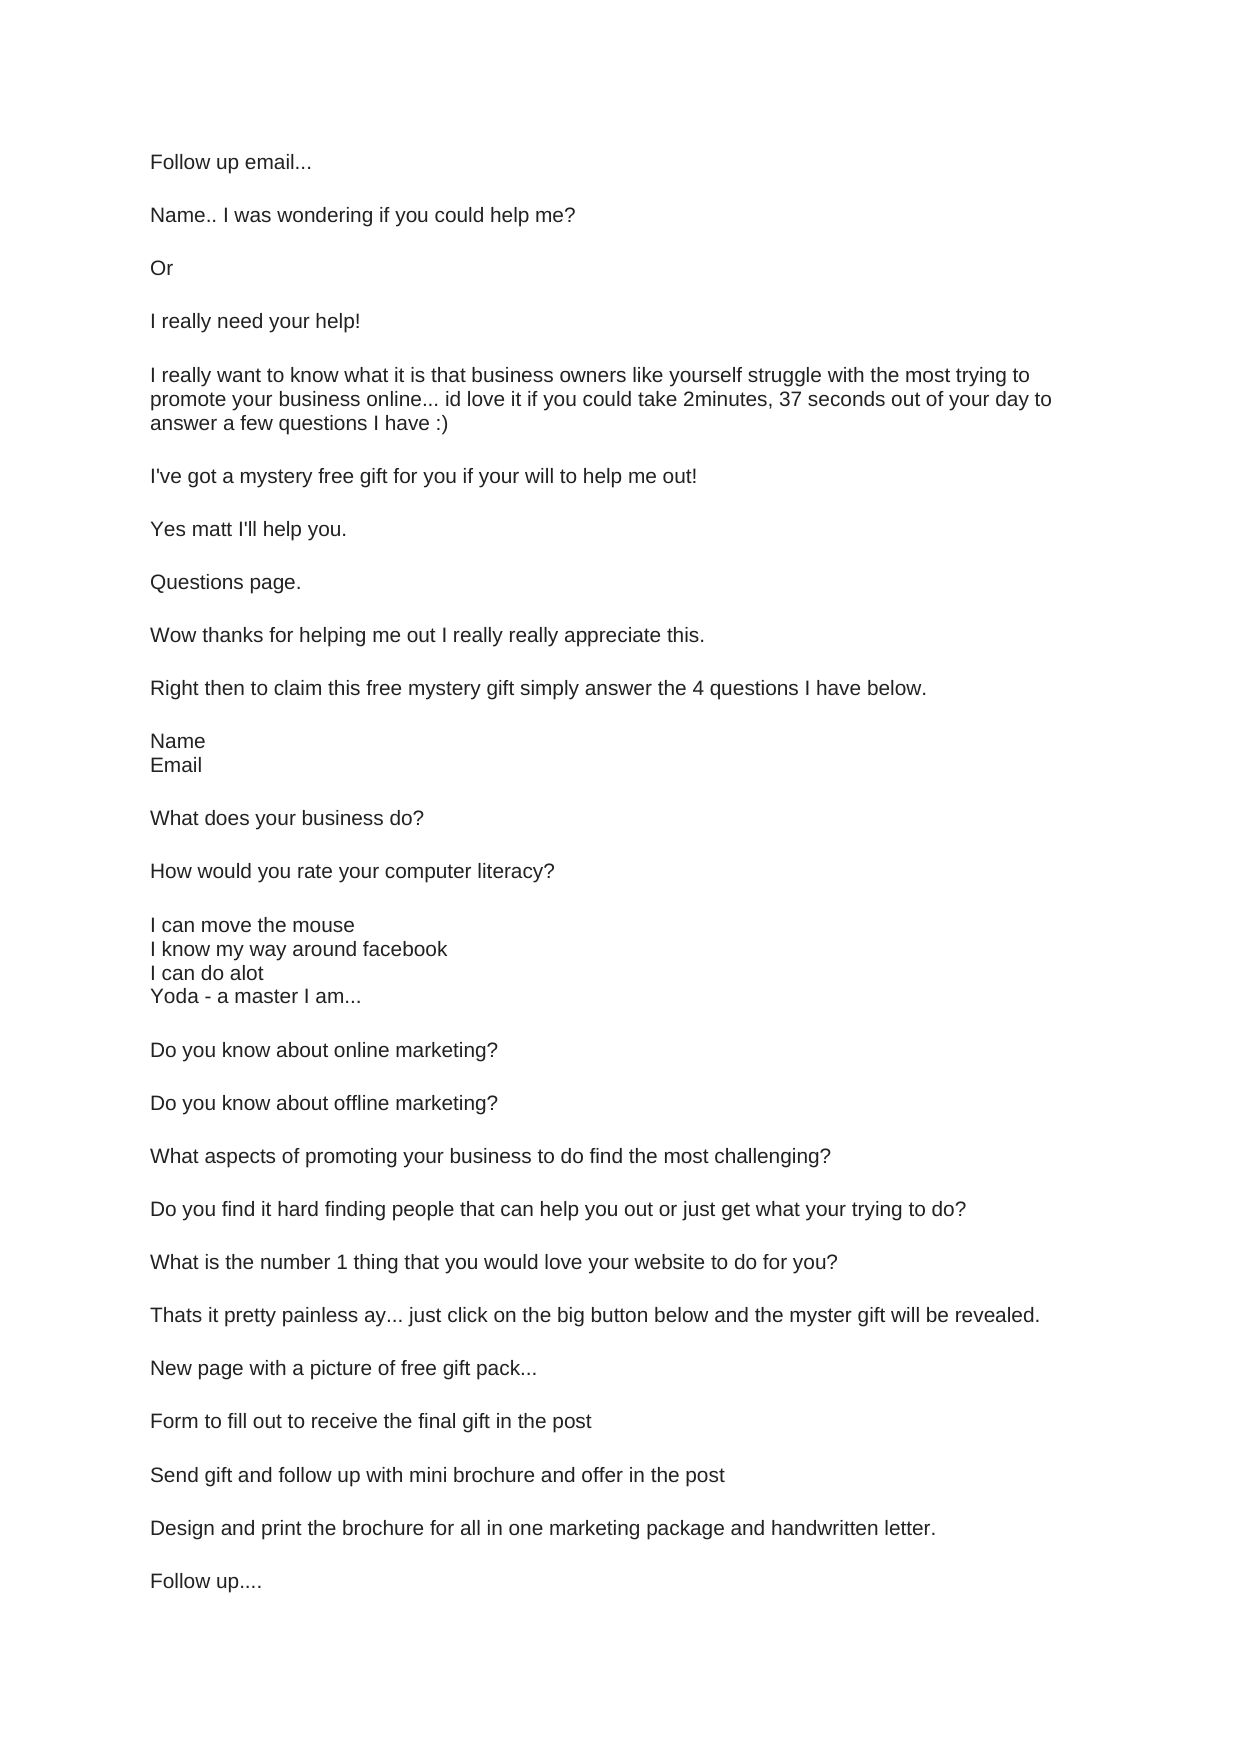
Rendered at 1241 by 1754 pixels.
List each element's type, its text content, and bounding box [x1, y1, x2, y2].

text Or [150, 256, 1090, 280]
text Form to fill out to receive the final gift in the post [150, 1409, 1090, 1433]
text New page with a picture of free gift pack... [150, 1356, 1090, 1380]
text Thats it pretty painless ay... just click on the big button below and the myster gift will be revealed. [150, 1303, 1090, 1327]
text Follow up email... [150, 150, 1090, 174]
text What is the number 1 thing that you would love your website to do for you? [150, 1250, 1090, 1274]
text Follow up.... [150, 1569, 1090, 1593]
text Yes matt I'll help you. [150, 517, 1090, 541]
text Do you know about offline marketing? [150, 1091, 1090, 1114]
text I can move the mouse I know my way around facebook I can do alot Yoda - a master I am... [150, 912, 1090, 1008]
text What aspects of promoting your business to do find the most challenging? [150, 1144, 1090, 1168]
text Send gift and follow up with mini brochure and offer in the post [150, 1462, 1090, 1486]
text Do you find it hard finding people that can help you out or just get what your trying to do? [150, 1197, 1090, 1221]
text Design and print the brochure for all in one marketing package and handwritten letter. [150, 1516, 1090, 1539]
text Name Email [150, 729, 1090, 777]
text Questions page. [150, 570, 1090, 594]
text Do you know about online marketing? [150, 1037, 1090, 1061]
text Name.. I was wondering if you could help me? [150, 203, 1090, 227]
text I've got a mystery free gift for you if your will to help me out! [150, 463, 1090, 487]
text What does your business do? [150, 806, 1090, 830]
text Wow thanks for helping me out I really really appreciate this. [150, 623, 1090, 647]
text I really want to know what it is that business owners like yourself struggle with the most trying to promote your business online... id love it if you could take 2minutes, 37 seconds out of your day to answer a few questions I have :) [150, 362, 1090, 434]
text Right then to claim this free mystery gift simply answer the 4 questions I have below. [150, 676, 1090, 700]
text How would you rate your computer literacy? [150, 859, 1090, 883]
text I really need your help! [150, 309, 1090, 333]
